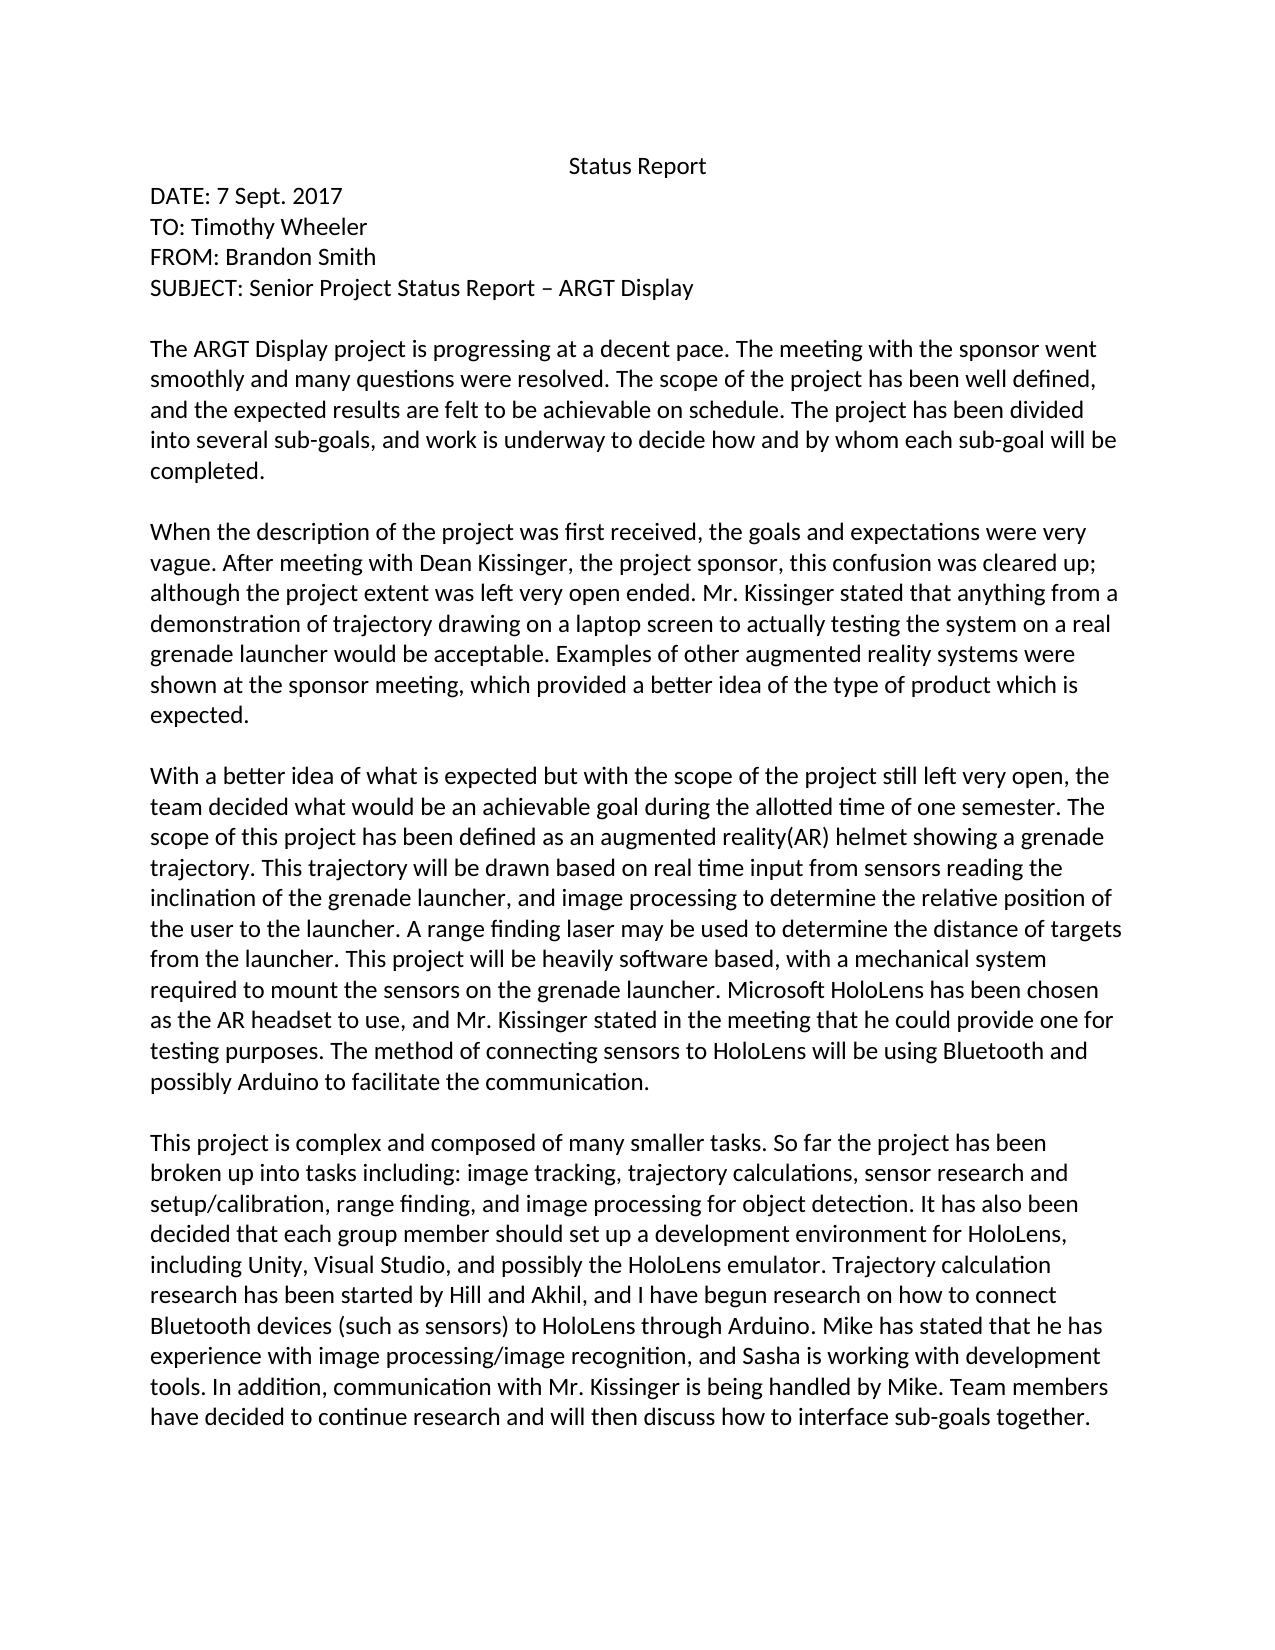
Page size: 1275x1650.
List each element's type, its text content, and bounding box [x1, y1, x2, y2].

text SUBJECT: Senior Project Status Report – ARGT Display [150, 272, 1125, 303]
text The ARGT Display project is progressing at a decent pace. The meeting with the sponsor went smoothly and many questions were resolved. The scope of the project has been well defined, and the expected results are felt to be achievable on schedule. The project has been divided into several sub-goals, and work is underway to decide how and by whom each sub-goal will be completed. [150, 333, 1125, 486]
text When the description of the project was first received, the goals and expectations were very vague. After meeting with Dean Kissinger, the project sponsor, this confusion was cleared up; although the project extent was left very open ended. Mr. Kissinger stated that anything from a demonstration of trajectory drawing on a laptop screen to actually testing the system on a real grenade launcher would be acceptable. Examples of other augmented reality systems were shown at the sponsor meeting, which provided a better idea of the type of product which is expected. [150, 516, 1125, 730]
text With a better idea of what is expected but with the scope of the project still left very open, the team decided what would be an achievable goal during the allotted time of one semester. The scope of this project has been defined as an augmented reality(AR) helmet showing a grenade trajectory. This trajectory will be drawn based on real time input from sensors reading the inclination of the grenade launcher, and image processing to determine the relative position of the user to the launcher. A range finding laser may be used to determine the distance of targets from the launcher. This project will be heavily software based, with a mechanical system required to mount the sensors on the grenade launcher. Microsoft HoloLens has been chosen as the AR headset to use, and Mr. Kissinger stated in the meeting that he could provide one for testing purposes. The method of connecting sensors to HoloLens will be using Bluetooth and possibly Arduino to facilitate the communication. [150, 760, 1125, 1096]
text Status Report [150, 150, 1125, 181]
text FROM: Brandon Smith [150, 242, 1125, 272]
text This project is complex and composed of many smaller tasks. So far the project has been broken up into tasks including: image tracking, trajectory calculations, sensor research and setup/calibration, range finding, and image processing for object detection. It has also been decided that each group member should set up a development environment for HoloLens, including Unity, Visual Studio, and possibly the HoloLens emulator. Trajectory calculation research has been started by Hill and Akhil, and I have begun research on how to connect Bluetooth devices (such as sensors) to HoloLens through Arduino. Mike has stated that he has experience with image processing/image recognition, and Sasha is working with development tools. In addition, communication with Mr. Kissinger is being handled by Mike. Team members have decided to continue research and will then discuss how to interface sub-goals together. [150, 1127, 1125, 1432]
text DATE: 7 Sept. 2017 [150, 181, 1125, 211]
text TO: Timothy Wheeler [150, 211, 1125, 242]
